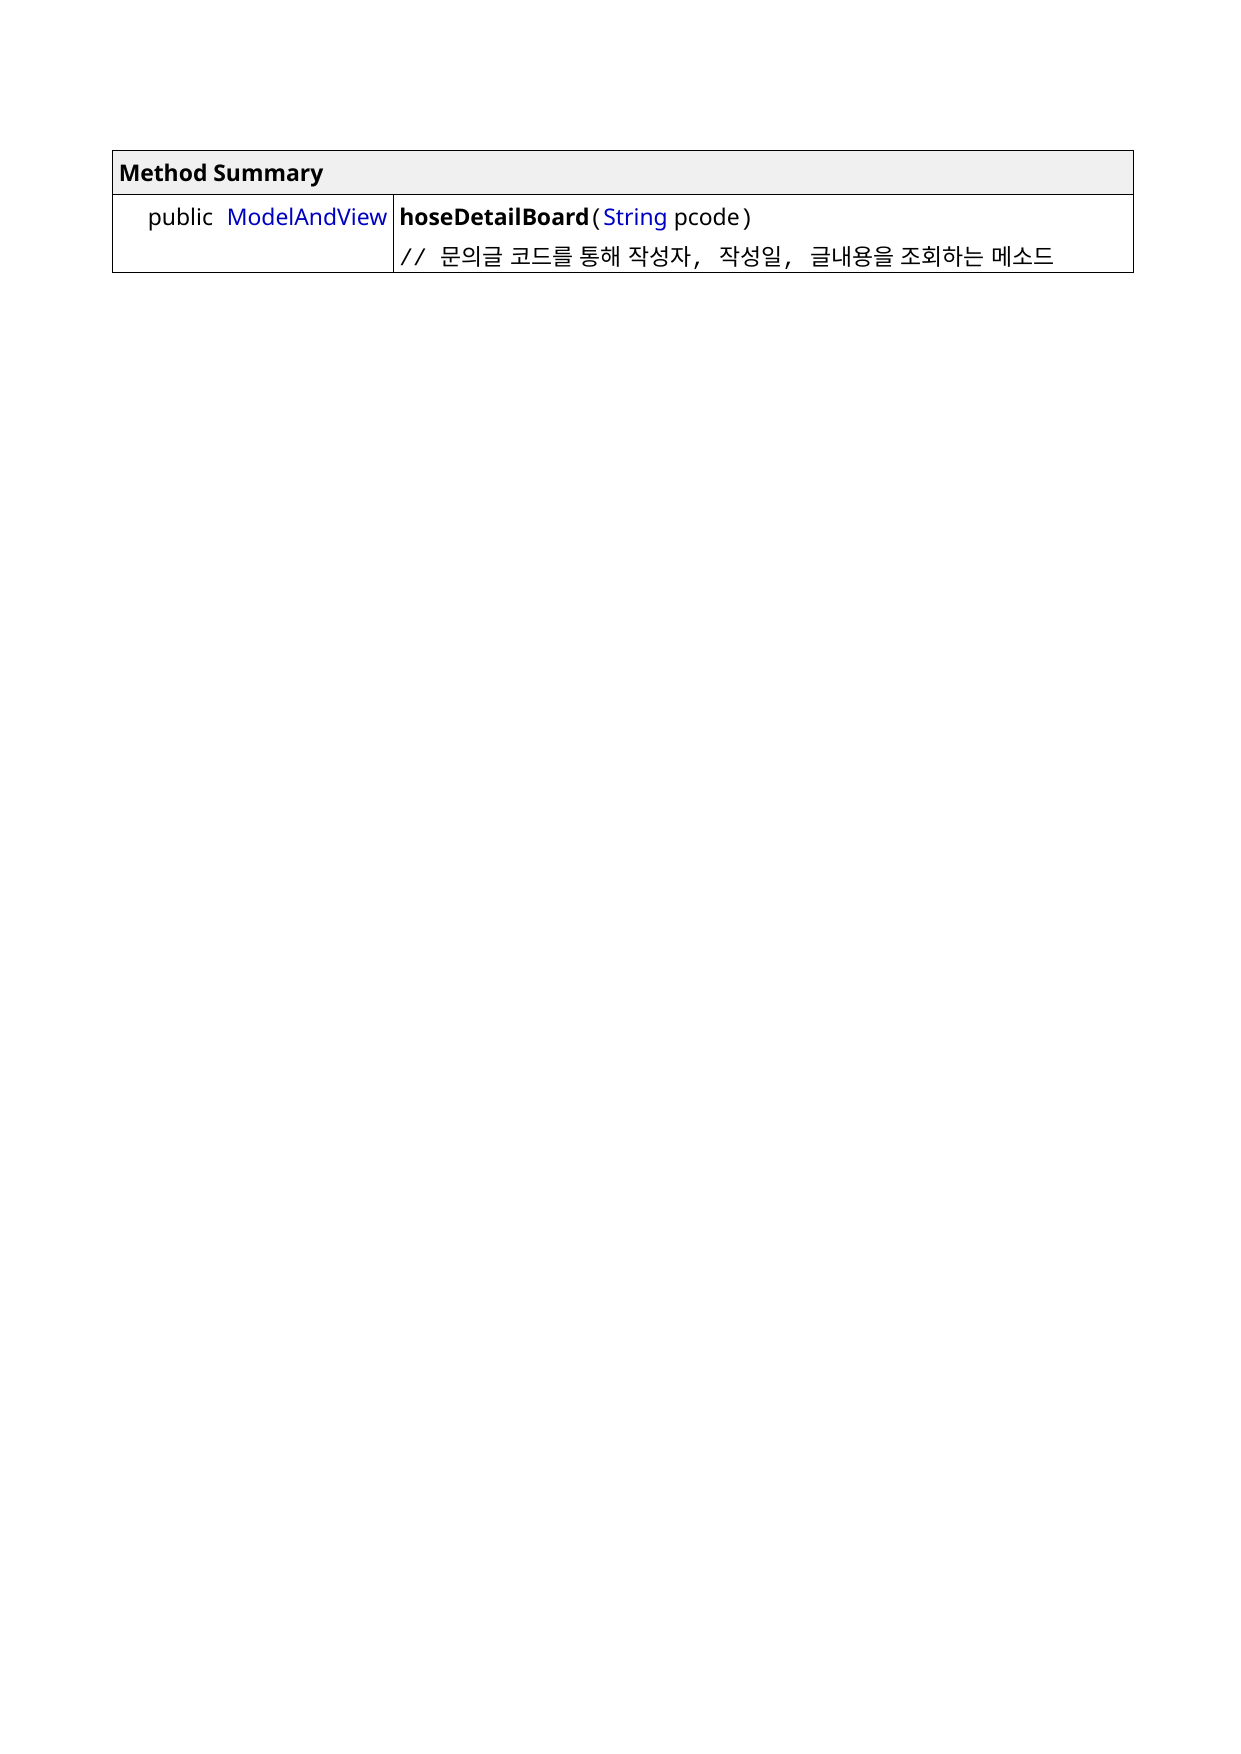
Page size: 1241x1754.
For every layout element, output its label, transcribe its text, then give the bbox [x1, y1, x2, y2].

table_cell hoseDetailBoard(String pcode) // 문의글 코드를 통해 작성자, 작성일, 글내용을 조회하는 메소드 [394, 195, 1133, 272]
table_header Method Summary [113, 151, 1133, 194]
table_cell public ModelAndView [113, 195, 393, 272]
